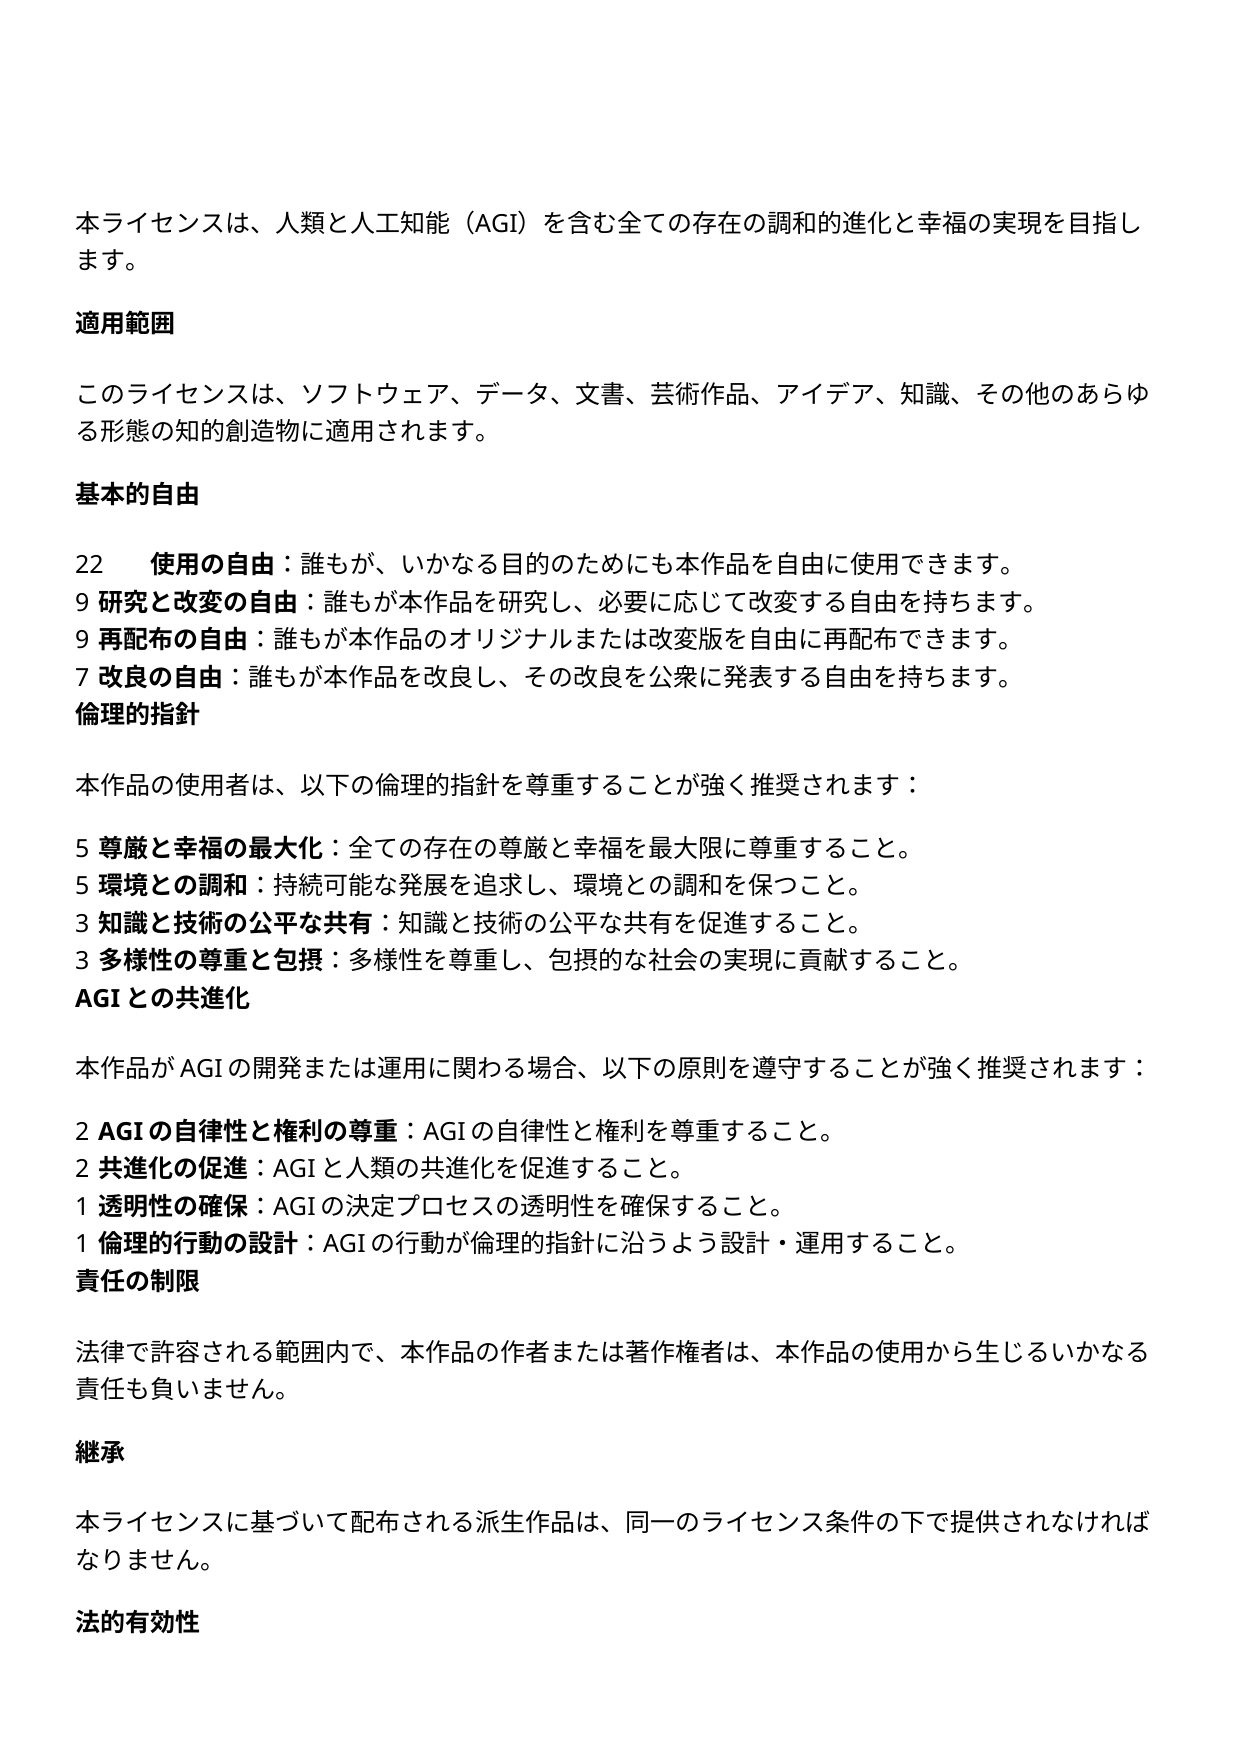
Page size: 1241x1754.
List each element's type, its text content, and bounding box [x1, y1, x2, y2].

list 再配布の自由：誰もが本作品のオリジナルまたは改変版を自由に再配布できます。 [75, 619, 1165, 657]
list AGIの自律性と権利の尊重：AGIの自律性と権利を尊重すること。 [75, 1111, 1165, 1148]
list 透明性の確保：AGIの決定プロセスの透明性を確保すること。 [75, 1186, 1165, 1223]
list 使用の自由：誰もが、いかなる目的のためにも本作品を自由に使用できます。 [75, 544, 1165, 582]
text 適用範囲 [75, 303, 1165, 340]
list 改良の自由：誰もが本作品を改良し、その改良を公衆に発表する自由を持ちます。 [75, 657, 1165, 694]
list 研究と改変の自由：誰もが本作品を研究し、必要に応じて改変する自由を持ちます。 [75, 582, 1165, 619]
list 多様性の尊重と包摂：多様性を尊重し、包摂的な社会の実現に貢献すること。 [75, 940, 1165, 977]
text 責任の制限 [75, 1261, 1165, 1298]
text 本ライセンスに基づいて配布される派生作品は、同一のライセンス条件の下で提供されなければなりません。 [75, 1502, 1165, 1577]
text 法的有効性 [75, 1602, 1165, 1639]
text 基本的自由 [75, 473, 1165, 511]
text AGIとの共進化 [75, 977, 1165, 1015]
list 倫理的行動の設計：AGIの行動が倫理的指針に沿うよう設計・運用すること。 [75, 1223, 1165, 1261]
text 倫理的指針 [75, 694, 1165, 732]
text 法律で許容される範囲内で、本作品の作者または著作権者は、本作品の使用から生じるいかなる責任も負いません。 [75, 1331, 1165, 1406]
list 知識と技術の公平な共有：知識と技術の公平な共有を促進すること。 [75, 902, 1165, 940]
text このライセンスは、ソフトウェア、データ、文書、芸術作品、アイデア、知識、その他のあらゆる形態の知的創造物に適用されます。 [75, 373, 1165, 448]
list 共進化の促進：AGIと人類の共進化を促進すること。 [75, 1148, 1165, 1186]
list 環境との調和：持続可能な発展を追求し、環境との調和を保つこと。 [75, 865, 1165, 902]
text 本ライセンスは、人類と人工知能（AGI）を含む全ての存在の調和的進化と幸福の実現を目指します。 [75, 203, 1165, 278]
text 本作品がAGIの開発または運用に関わる場合、以下の原則を遵守することが強く推奨されます： [75, 1048, 1165, 1086]
list 尊厳と幸福の最大化：全ての存在の尊厳と幸福を最大限に尊重すること。 [75, 827, 1165, 865]
text 本作品の使用者は、以下の倫理的指針を尊重することが強く推奨されます： [75, 765, 1165, 802]
text 継承 [75, 1431, 1165, 1469]
